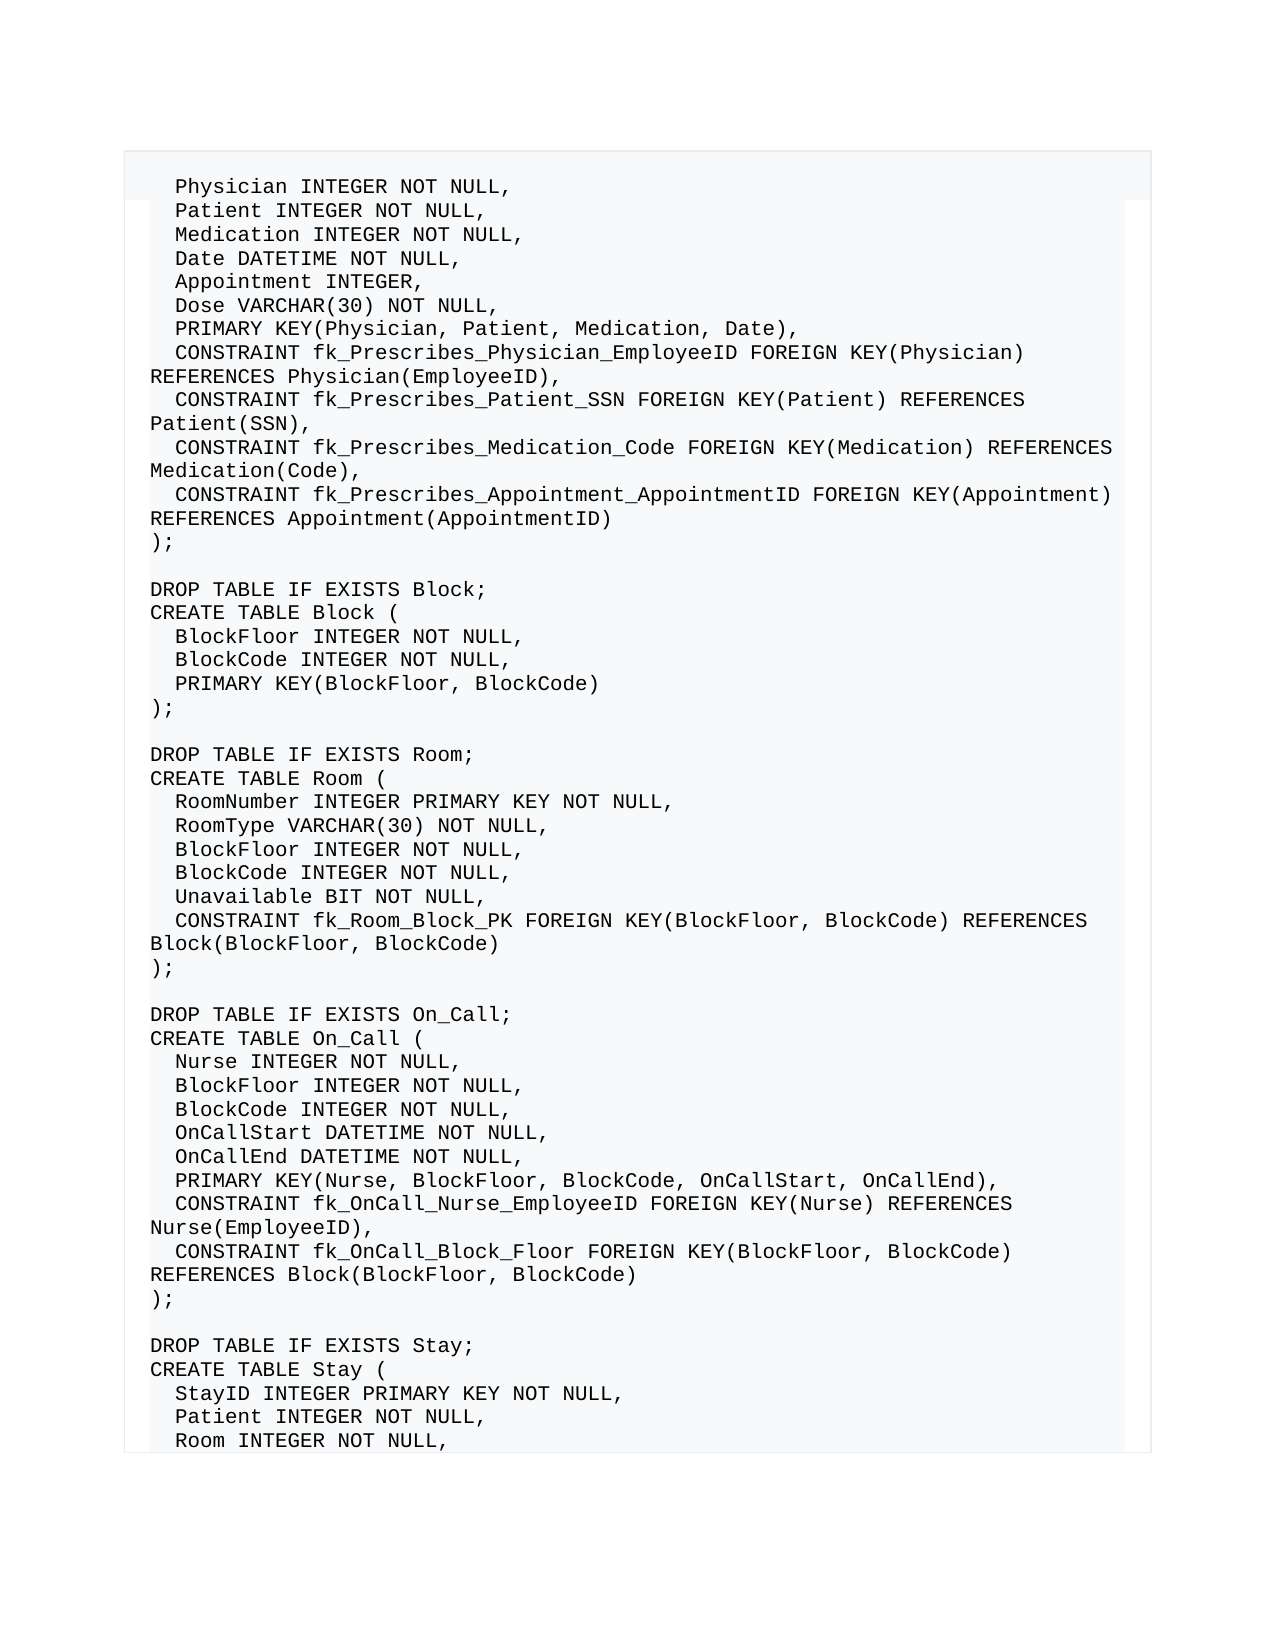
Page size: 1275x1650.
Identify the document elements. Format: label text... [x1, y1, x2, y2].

text BlockFloor INTEGER NOT NULL, [150, 626, 1125, 649]
text CREATE TABLE Block ( [150, 602, 1125, 626]
text Date DATETIME NOT NULL, [150, 247, 1125, 271]
text DROP TABLE IF EXISTS Block; [150, 578, 1125, 602]
text Patient INTEGER NOT NULL, [150, 1406, 1125, 1430]
text DROP TABLE IF EXISTS Room; [150, 744, 1125, 768]
text Patient INTEGER NOT NULL, [150, 200, 1125, 224]
text BlockCode INTEGER NOT NULL, [150, 1099, 1125, 1122]
text Appointment INTEGER, [150, 271, 1125, 295]
text CREATE TABLE Stay ( [150, 1359, 1125, 1382]
text ); [150, 1288, 1125, 1312]
text BlockFloor INTEGER NOT NULL, [150, 1075, 1125, 1099]
text BlockCode INTEGER NOT NULL, [150, 862, 1125, 886]
text Medication INTEGER NOT NULL, [150, 224, 1125, 247]
text CONSTRAINT fk_Prescribes_Medication_Code FOREIGN KEY(Medication) REFERENCES Medication(Code), [150, 437, 1125, 484]
text RoomNumber INTEGER PRIMARY KEY NOT NULL, [150, 791, 1125, 815]
text ); [150, 697, 1125, 720]
text CONSTRAINT fk_Prescribes_Appointment_AppointmentID FOREIGN KEY(Appointment) REFERENCES Appointment(AppointmentID) [150, 484, 1125, 531]
text CREATE TABLE On_Call ( [150, 1028, 1125, 1051]
text BlockCode INTEGER NOT NULL, [150, 649, 1125, 673]
text DROP TABLE IF EXISTS Stay; [150, 1335, 1125, 1359]
text Dose VARCHAR(30) NOT NULL, [150, 295, 1125, 318]
text CONSTRAINT fk_OnCall_Nurse_EmployeeID FOREIGN KEY(Nurse) REFERENCES Nurse(EmployeeID), [150, 1193, 1125, 1241]
text DROP TABLE IF EXISTS On_Call; [150, 1004, 1125, 1028]
text PRIMARY KEY(Nurse, BlockFloor, BlockCode, OnCallStart, OnCallEnd), [150, 1170, 1125, 1193]
text ); [150, 531, 1125, 555]
text Nurse INTEGER NOT NULL, [150, 1051, 1125, 1075]
text CONSTRAINT fk_OnCall_Block_Floor FOREIGN KEY(BlockFloor, BlockCode) REFERENCES Block(BlockFloor, BlockCode) [150, 1241, 1125, 1288]
text BlockFloor INTEGER NOT NULL, [150, 839, 1125, 862]
text CREATE TABLE Room ( [150, 768, 1125, 791]
text CONSTRAINT fk_Prescribes_Patient_SSN FOREIGN KEY(Patient) REFERENCES Patient(SSN), [150, 389, 1125, 437]
text Unavailable BIT NOT NULL, [150, 886, 1125, 909]
text CONSTRAINT fk_Room_Block_PK FOREIGN KEY(BlockFloor, BlockCode) REFERENCES Block(BlockFloor, BlockCode) [150, 909, 1125, 957]
text OnCallEnd DATETIME NOT NULL, [150, 1146, 1125, 1170]
text Physician INTEGER NOT NULL, [125, 152, 1150, 200]
text ); [150, 957, 1125, 981]
text OnCallStart DATETIME NOT NULL, [150, 1122, 1125, 1146]
text PRIMARY KEY(Physician, Patient, Medication, Date), [150, 318, 1125, 342]
text Room INTEGER NOT NULL, [150, 1430, 1125, 1452]
text StayID INTEGER PRIMARY KEY NOT NULL, [150, 1382, 1125, 1406]
text PRIMARY KEY(BlockFloor, BlockCode) [150, 673, 1125, 697]
text RoomType VARCHAR(30) NOT NULL, [150, 815, 1125, 839]
text CONSTRAINT fk_Prescribes_Physician_EmployeeID FOREIGN KEY(Physician) REFERENCES Physician(EmployeeID), [150, 342, 1125, 389]
